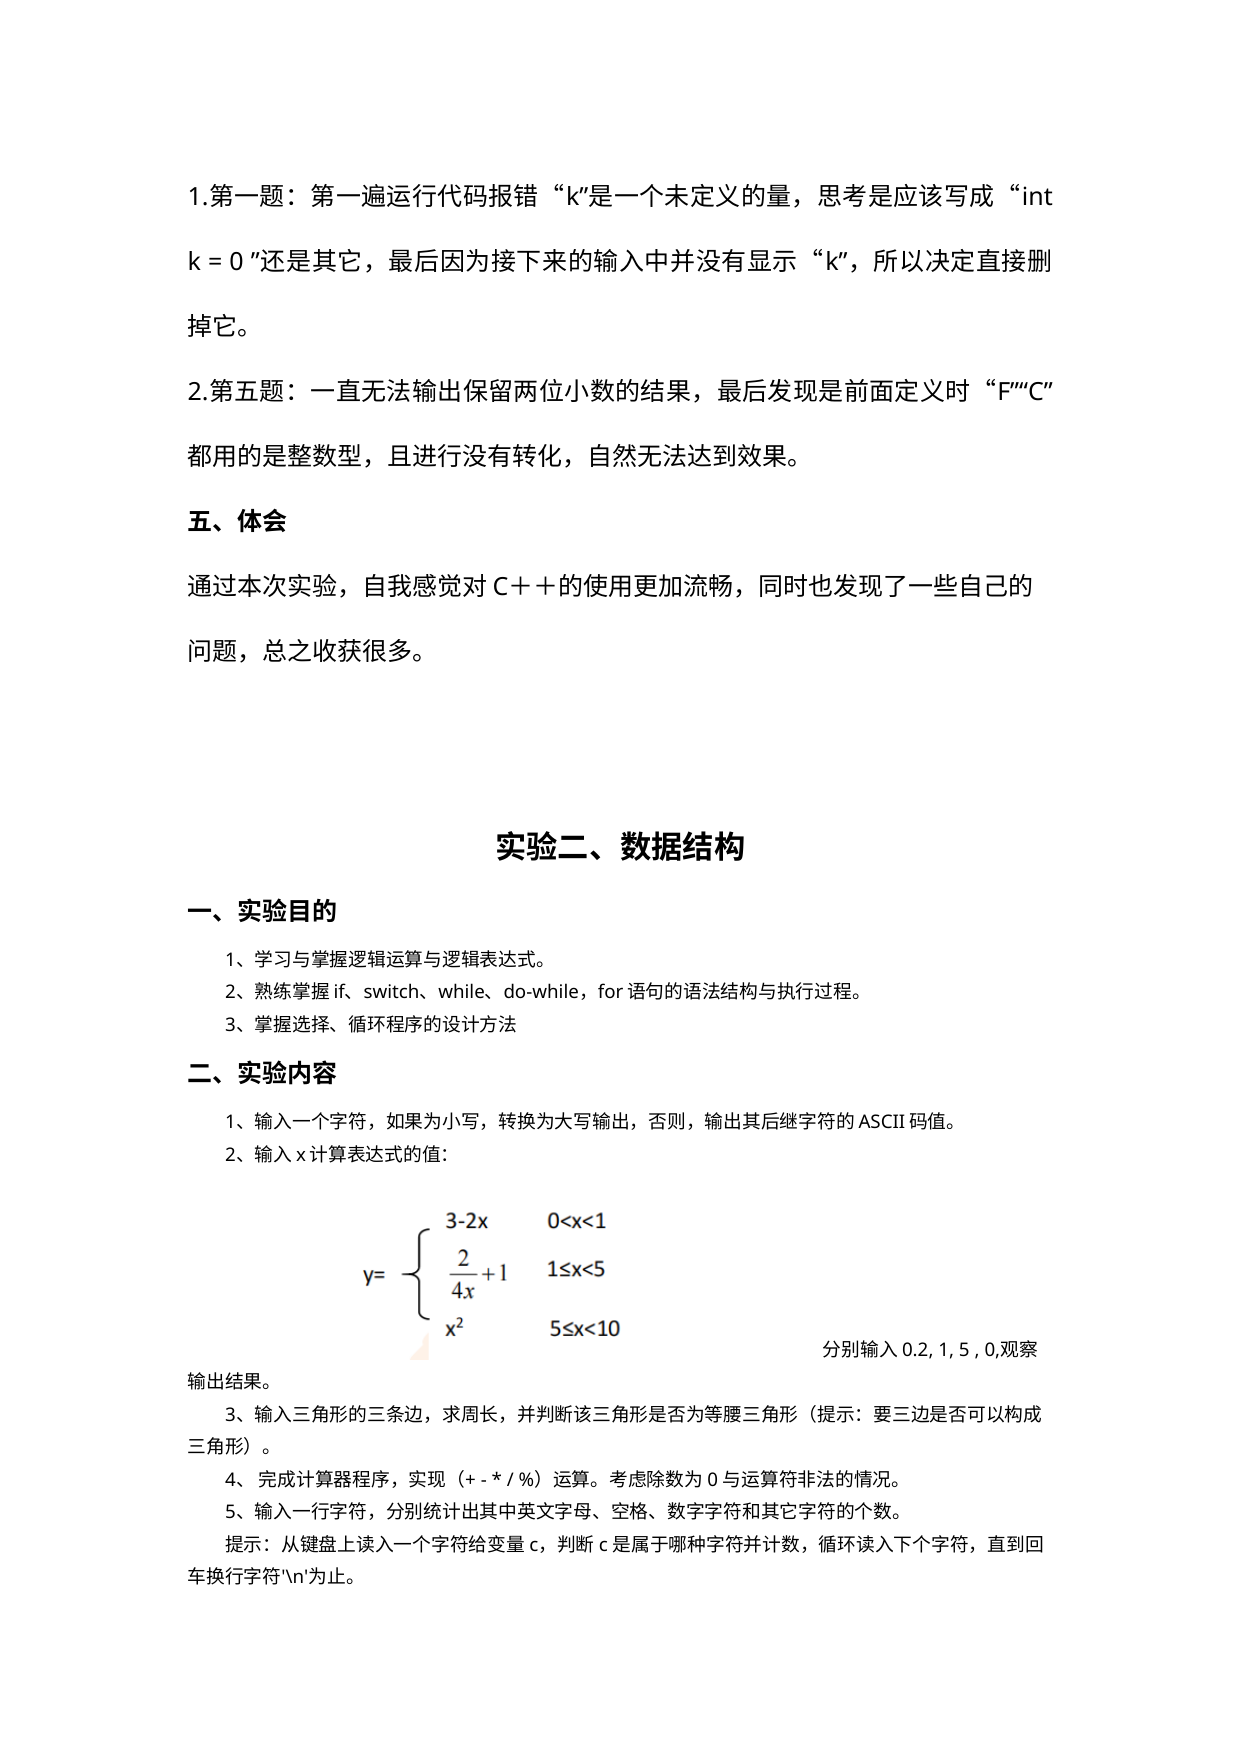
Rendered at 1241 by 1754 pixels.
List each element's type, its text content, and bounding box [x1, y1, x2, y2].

text 二、实验内容 [187, 1039, 1053, 1104]
text 通过本次实验，自我感觉对C＋＋的使用更加流畅，同时也发现了一些自己的问题，总之收获很多。 [187, 552, 1053, 682]
text 4、 完成计算器程序，实现（+ - * / %）运算。考虑除数为 0 与运算符非法的情况。 [187, 1462, 1053, 1494]
picture [265, 1202, 804, 1360]
text 5、输入一行字符，分别统计出其中英文字母、空格、数字字符和其它字符的个数。 [187, 1494, 1053, 1527]
text 2、输入x计算表达式的值： [187, 1137, 1053, 1169]
text 提示：从键盘上读入一个字符给变量 c，判断 c 是属于哪种字符并计数，循环读入下个字符，直到回车换行字符'\n'为止。 [187, 1527, 1053, 1592]
text 2、熟练掌握if、switch、while、do-while，for语句的语法结构与执行过程。 [187, 974, 1053, 1007]
text 1、输入一个字符，如果为小写，转换为大写输出，否则，输出其后继字符的ASCII码值。 [187, 1104, 1053, 1137]
text 3、掌握选择、循环程序的设计方法 [187, 1007, 1053, 1039]
text 五、体会 [187, 487, 1053, 552]
text 2.第五题：一直无法输出保留两位小数的结果，最后发现是前面定义时“F”“C”都用的是整数型，且进行没有转化，自然无法达到效果。 [187, 357, 1053, 487]
text 分别输入 0.2, 1, 5 , 0,观察输出结果。 [187, 1332, 1053, 1397]
text 1.第一题：第一遍运行代码报错“k”是一个未定义的量，思考是应该写成“int k = 0 ”还是其它，最后因为接下来的输入中并没有显示“k”，所以决定直接删掉它。 [187, 162, 1053, 357]
list 输入三角形的三条边，求周长，并判断该三角形是否为等腰三角形（提示：要三边是否可以构成三角形）。 [187, 1397, 1053, 1462]
text 实验二、数据结构 [187, 812, 1053, 877]
text 一、实验目的 [187, 877, 1053, 942]
text 1、学习与掌握逻辑运算与逻辑表达式。 [187, 942, 1053, 974]
